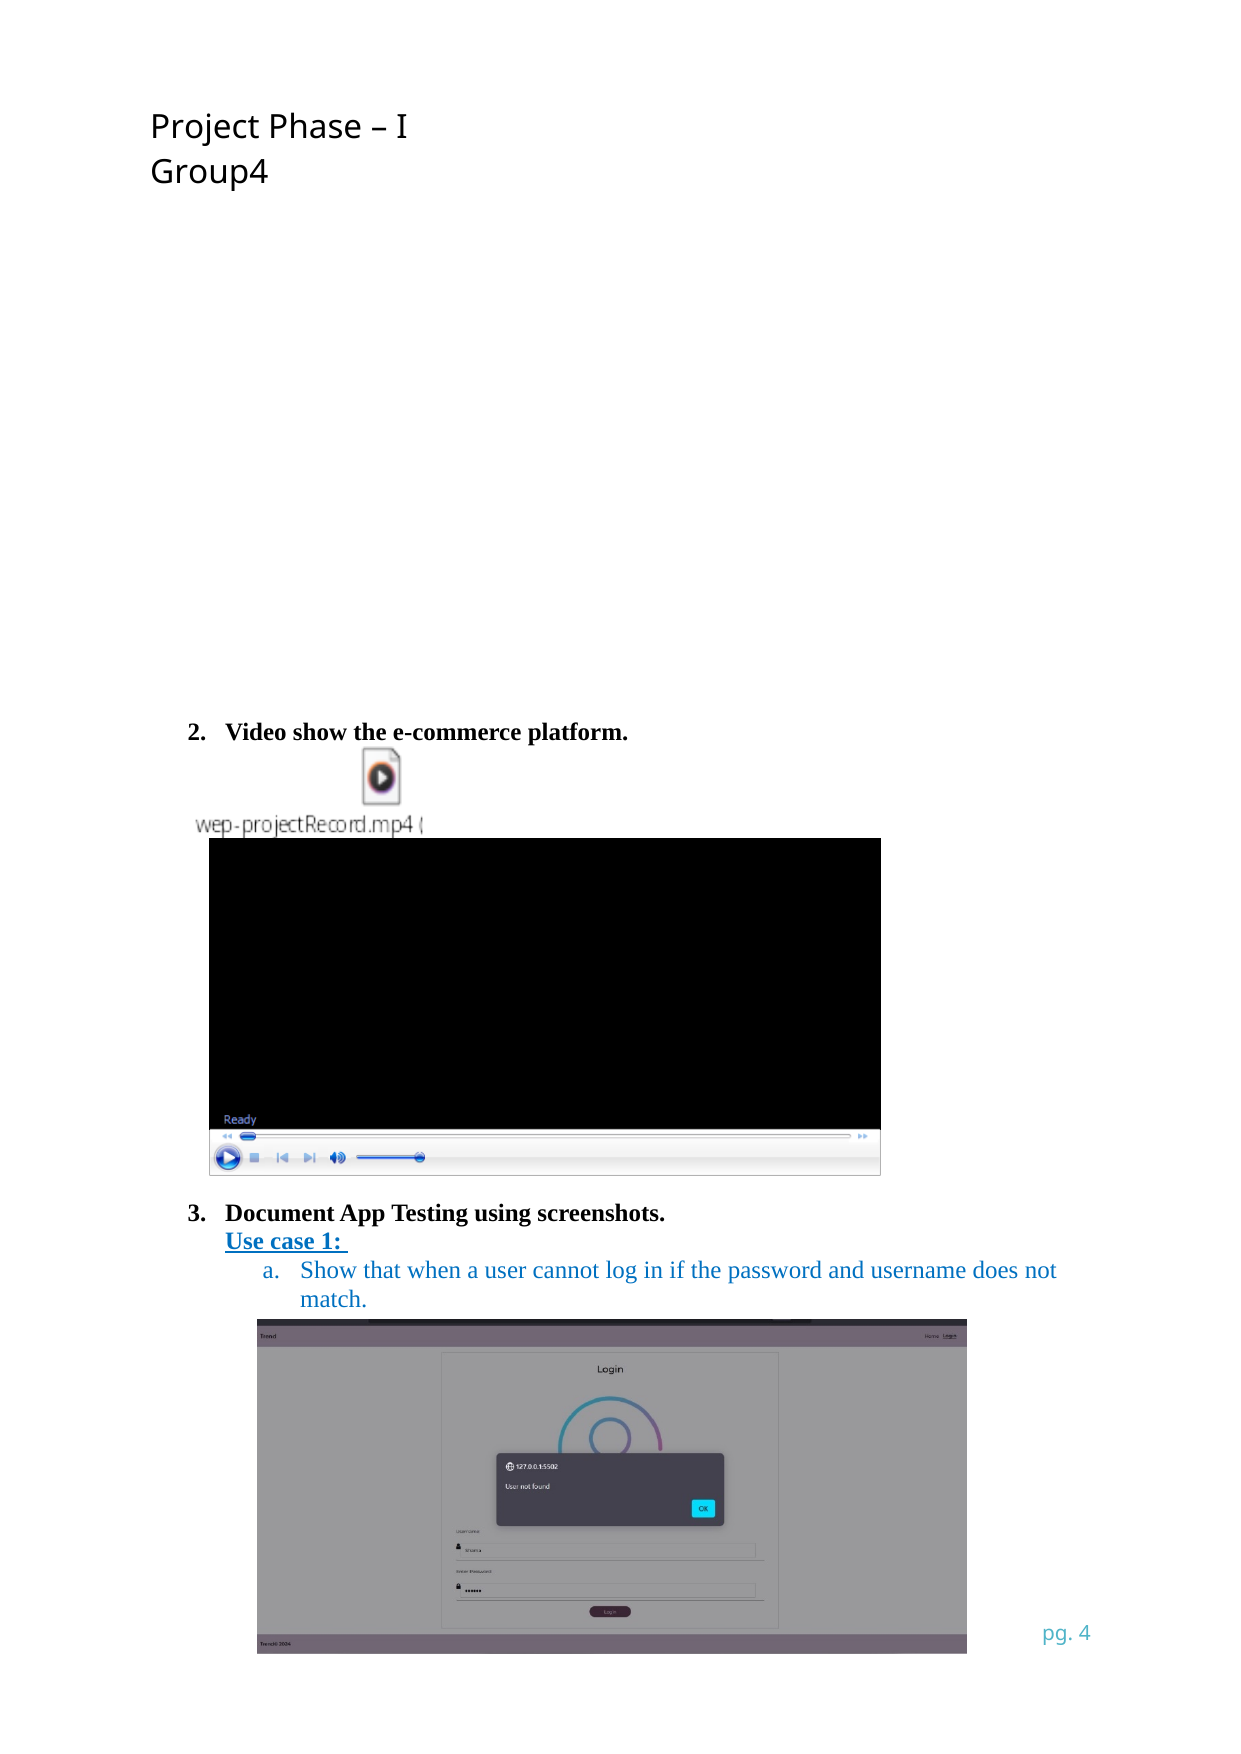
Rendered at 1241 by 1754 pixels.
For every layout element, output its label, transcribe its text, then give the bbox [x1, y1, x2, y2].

picture [257, 1348, 967, 1682]
text Use case 1: [150, 1255, 1090, 1284]
picture [209, 867, 881, 1204]
list Video show the e-commerce platform. [187, 746, 1090, 774]
list Document App Testing using screenshots. [187, 1226, 1090, 1255]
list Show that when a user cannot log in if the password and username does not match. [262, 1284, 1090, 1341]
